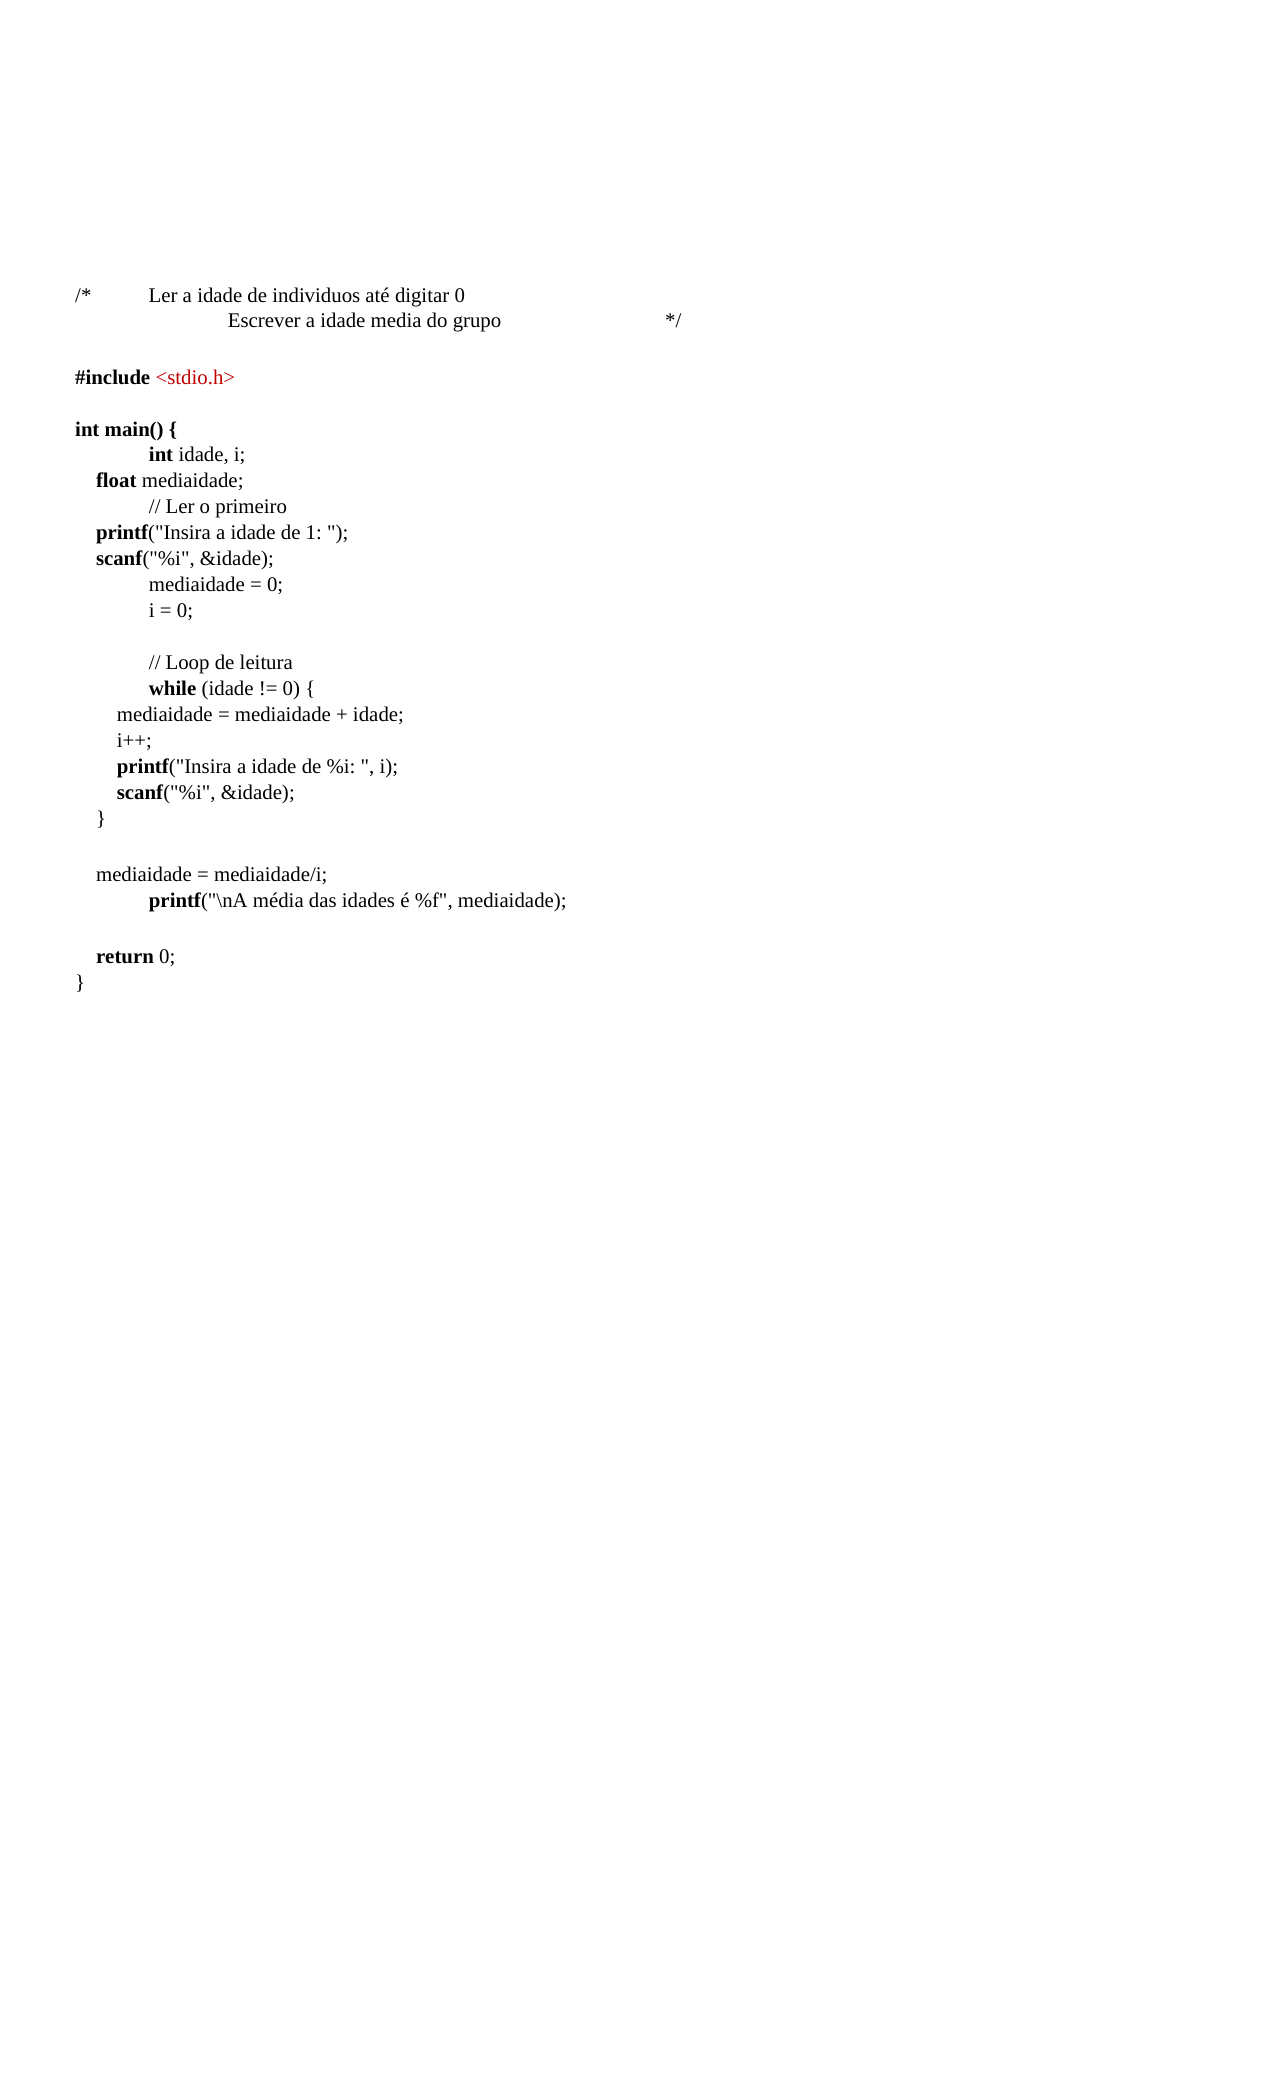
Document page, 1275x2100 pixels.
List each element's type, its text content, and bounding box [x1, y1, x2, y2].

text } [75, 970, 1200, 994]
text } [75, 806, 1200, 829]
text #include <stdio.h> [75, 364, 1200, 389]
text while (idade != 0) { [75, 676, 1200, 700]
text scanf("%i", &idade); [75, 546, 1200, 570]
text i++; [75, 728, 1200, 752]
text float mediaidade; [75, 468, 1200, 492]
text i = 0; [75, 598, 1200, 622]
text return 0; [75, 944, 1200, 968]
text scanf("%i", &idade); [75, 779, 1200, 804]
text int main() { [75, 416, 1200, 441]
text // Ler o primeiro [75, 494, 1200, 518]
text Escrever a idade media do grupo */ [75, 308, 1200, 332]
text printf("Insira a idade de 1: "); [75, 520, 1200, 544]
text mediaidade = mediaidade + idade; [75, 702, 1200, 726]
text mediaidade = mediaidade/i; [75, 862, 1200, 886]
text /* Ler a idade de individuos até digitar 0 [75, 282, 1200, 307]
text // Loop de leitura [75, 650, 1200, 674]
text printf("Insira a idade de %i: ", i); [75, 754, 1200, 778]
text mediaidade = 0; [75, 572, 1200, 596]
text int idade, i; [75, 442, 1200, 466]
text printf("\nA média das idades é %f", mediaidade); [75, 888, 1200, 912]
